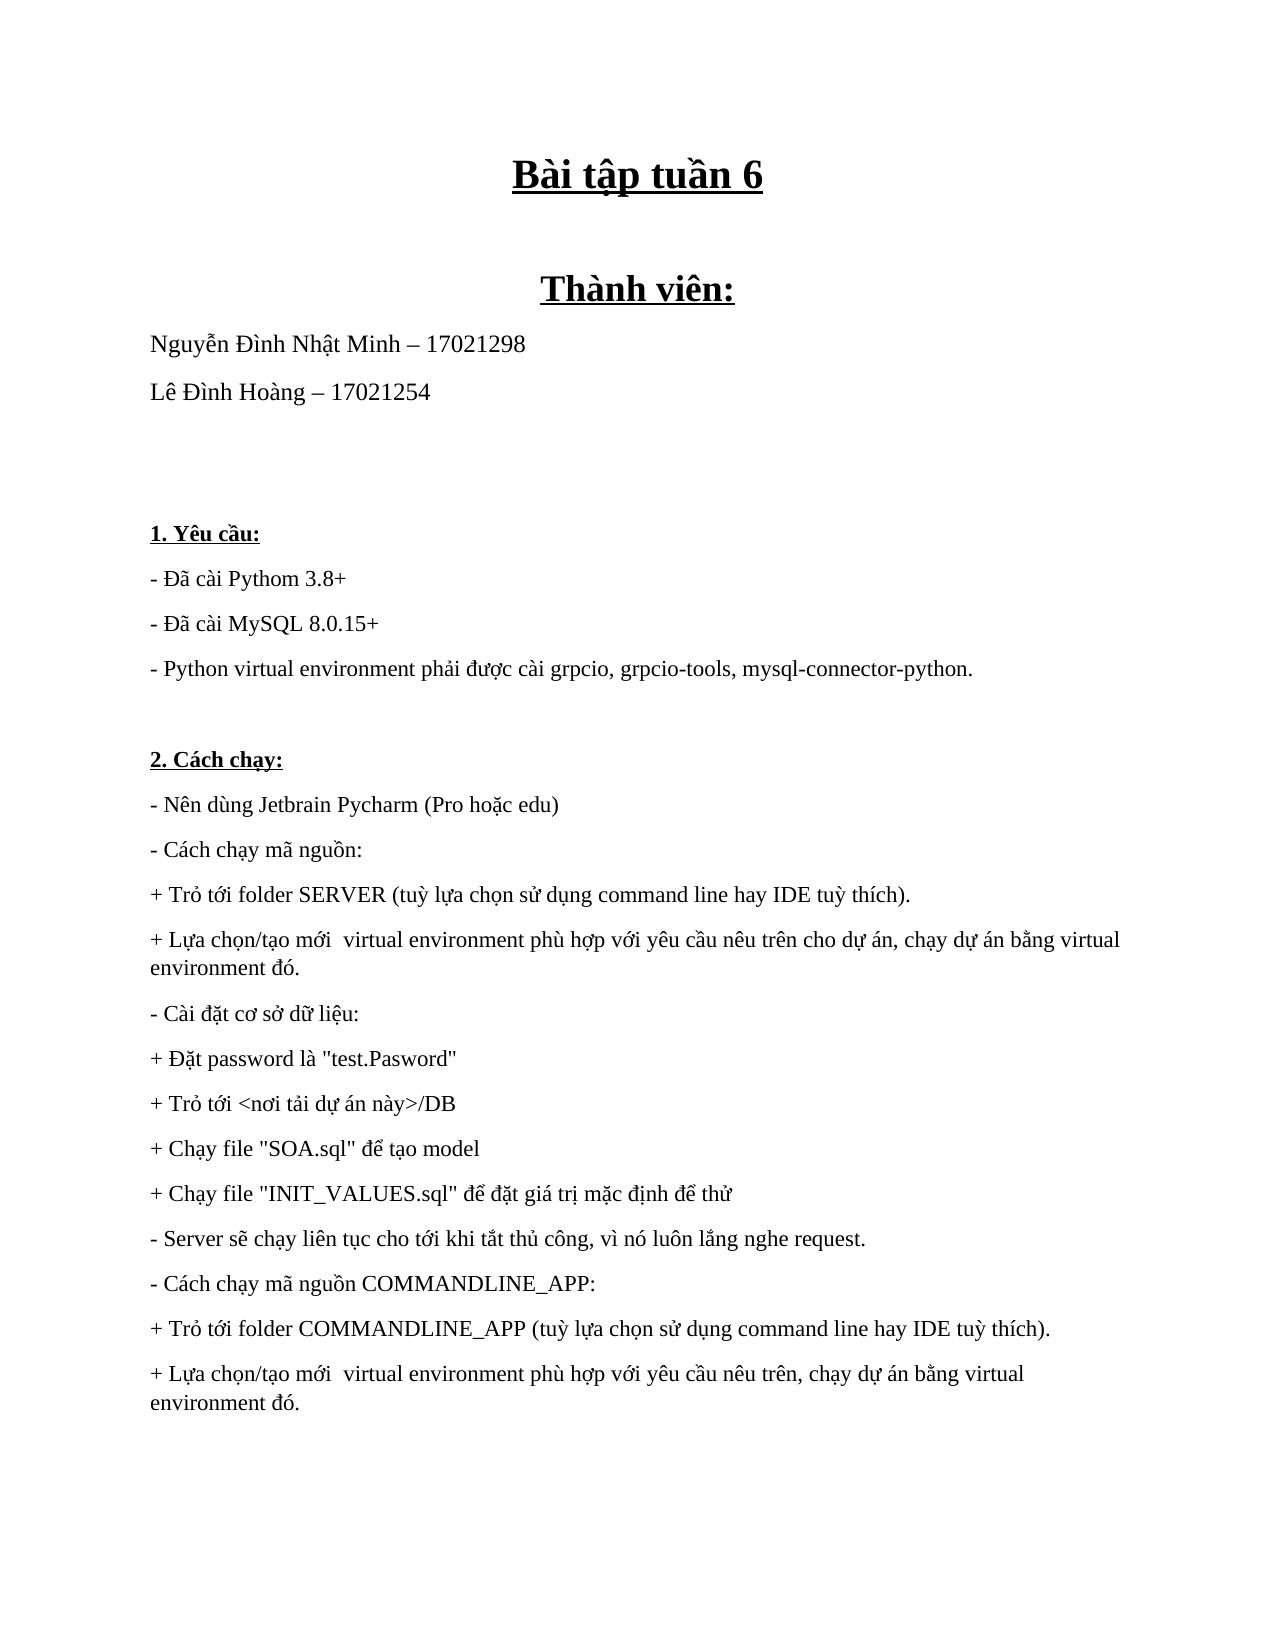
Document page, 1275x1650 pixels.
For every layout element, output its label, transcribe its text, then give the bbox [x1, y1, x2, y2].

text - Cách chạy mã nguồn: [150, 836, 1125, 862]
text Lê Đình Hoàng – 17021254 [150, 377, 1125, 406]
text Thành viên: [150, 266, 1125, 309]
text - Server sẽ chạy liên tục cho tới khi tắt thủ công, vì nó luôn lắng nghe request. [150, 1225, 1125, 1251]
text + Trỏ tới <nơi tải dự án này>/DB [150, 1090, 1125, 1116]
text + Đặt password là "test.Pasword" [150, 1045, 1125, 1071]
text - Cách chạy mã nguồn COMMANDLINE_APP: [150, 1270, 1125, 1297]
text + Lựa chọn/tạo mới virtual environment phù hợp với yêu cầu nêu trên cho dự án, chạy dự án bằng virtual environment đó. [150, 926, 1125, 981]
text 1. Yêu cầu: [150, 520, 1125, 546]
text + Lựa chọn/tạo mới virtual environment phù hợp với yêu cầu nêu trên, chạy dự án bằng virtual environment đó. [150, 1360, 1125, 1415]
text - Nên dùng Jetbrain Pycharm (Pro hoặc edu) [150, 791, 1125, 817]
text 2. Cách chạy: [150, 746, 1125, 772]
text + Chạy file "SOA.sql" để tạo model [150, 1135, 1125, 1161]
text - Cài đặt cơ sở dữ liệu: [150, 999, 1125, 1026]
text - Python virtual environment phải được cài grpcio, grpcio-tools, mysql-connector-python. [150, 655, 1125, 682]
text + Chạy file "INIT_VALUES.sql" để đặt giá trị mặc định để thử [150, 1180, 1125, 1206]
text - Đã cài Pythom 3.8+ [150, 565, 1125, 592]
text - Đã cài MySQL 8.0.15+ [150, 610, 1125, 637]
text Nguyễn Đình Nhật Minh – 17021298 [150, 329, 1125, 358]
text + Trỏ tới folder COMMANDLINE_APP (tuỳ lựa chọn sử dụng command line hay IDE tuỳ thích). [150, 1315, 1125, 1342]
text + Trỏ tới folder SERVER (tuỳ lựa chọn sử dụng command line hay IDE tuỳ thích). [150, 881, 1125, 907]
text Bài tập tuần 6 [150, 150, 1125, 198]
